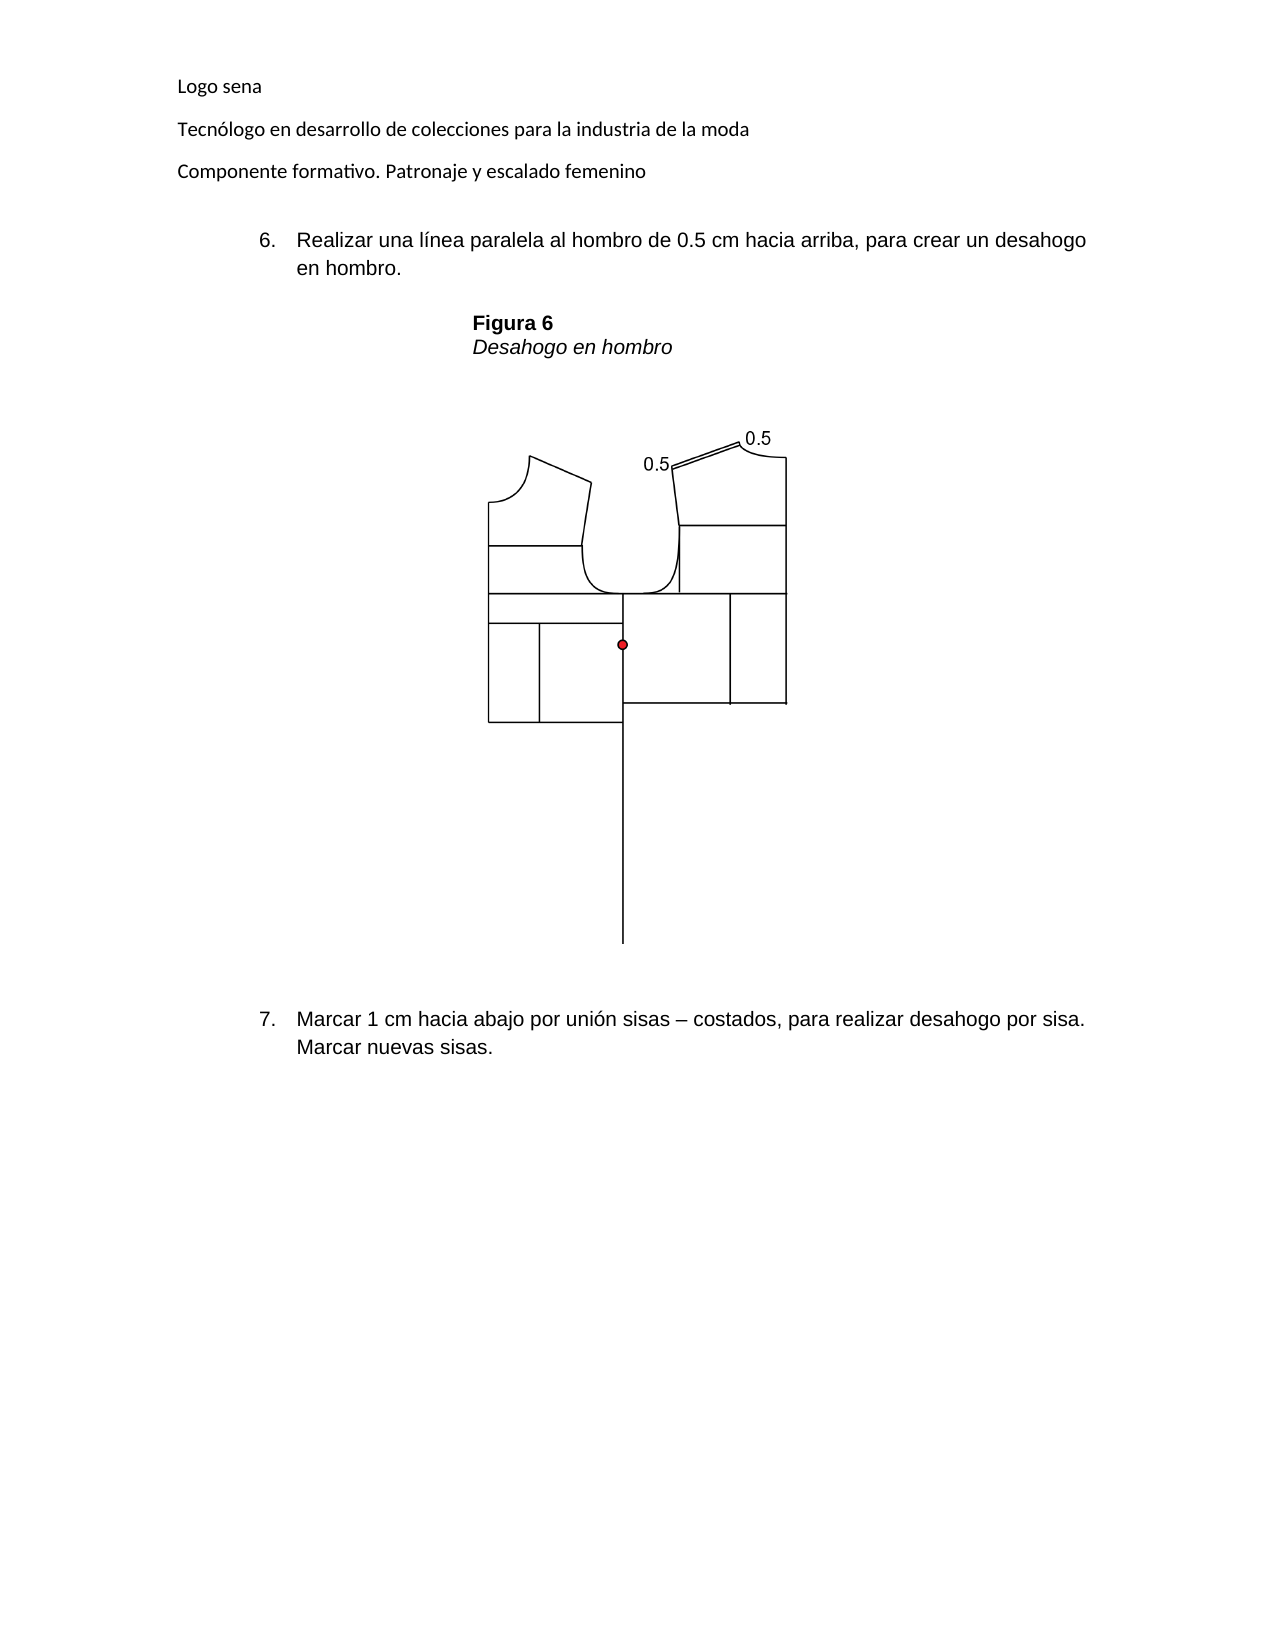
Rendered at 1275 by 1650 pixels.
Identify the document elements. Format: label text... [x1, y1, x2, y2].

list Marcar 1 cm hacia abajo por unión sisas – costados, para realizar desahogo por sisa. Marcar nuevas sisas. [259, 1007, 1098, 1058]
list Realizar una línea paralela al hombro de 0.5 cm hacia arriba, para crear un desahogo en hombro. [259, 228, 1098, 279]
text Desahogo en hombro [472, 334, 1098, 358]
picture [487, 430, 788, 944]
text Figura 6 [472, 311, 1098, 334]
